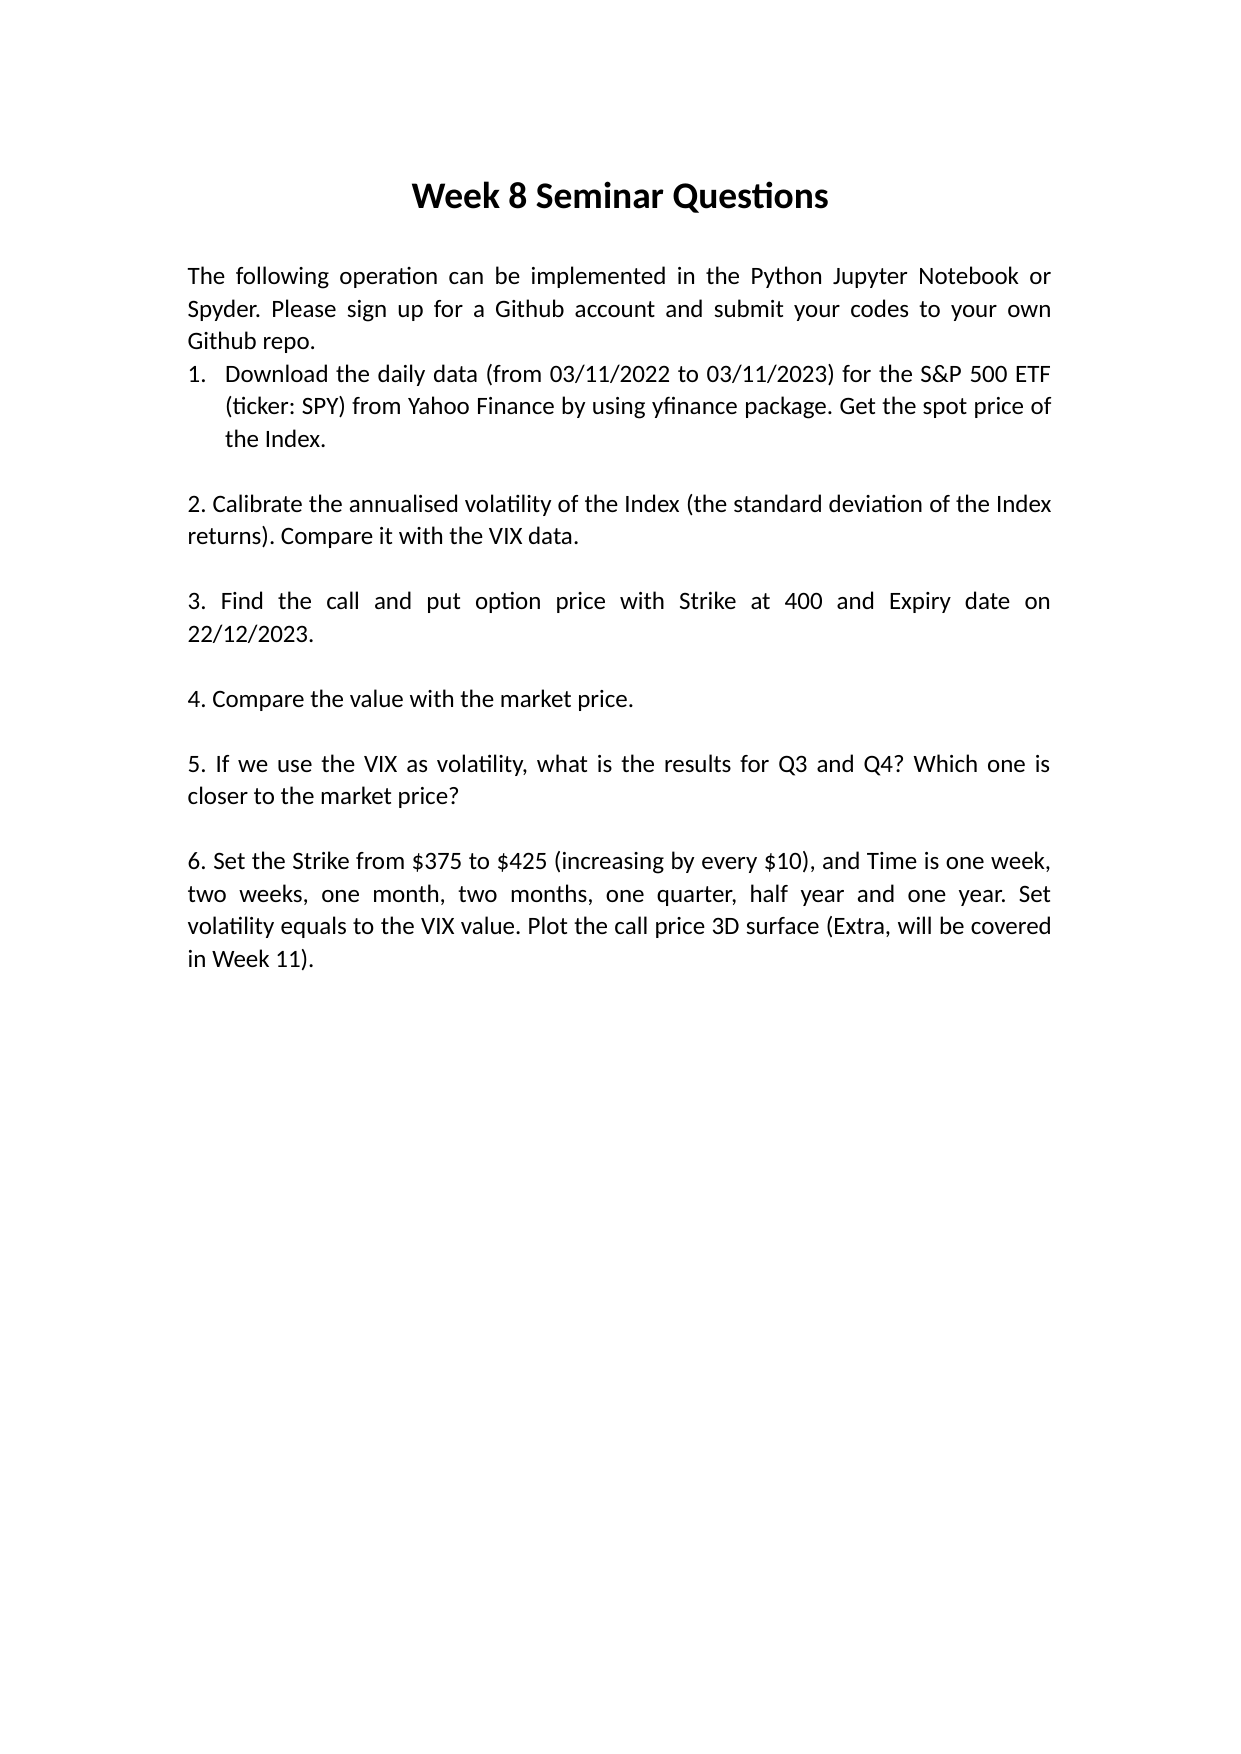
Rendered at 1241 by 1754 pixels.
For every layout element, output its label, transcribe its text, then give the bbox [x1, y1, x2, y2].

text 2. Calibrate the annualised volatility of the Index (the standard deviation of the Index returns). Compare it with the VIX data. [187, 487, 1053, 552]
list Download the daily data (from 03/11/2022 to 03/11/2023) for the S&P 500 ETF (ticker: SPY) from Yahoo Finance by using yfinance package. Get the spot price of the Index. [187, 357, 1053, 454]
text Week 8 Seminar Questions [187, 162, 1053, 227]
text 3. Find the call and put option price with Strike at 400 and Expiry date on 22/12/2023. [187, 584, 1053, 649]
text 4. Compare the value with the market price. [187, 682, 1053, 714]
text 6. Set the Strike from $375 to $425 (increasing by every $10), and Time is one week, two weeks, one month, two months, one quarter, half year and one year. Set volatility equals to the VIX value. Plot the call price 3D surface (Extra, will be covered in Week 11). [187, 844, 1053, 974]
text 5. If we use the VIX as volatility, what is the results for Q3 and Q4? Which one is closer to the market price? [187, 747, 1053, 812]
text The following operation can be implemented in the Python Jupyter Notebook or Spyder. Please sign up for a Github account and submit your codes to your own Github repo. [187, 259, 1053, 357]
